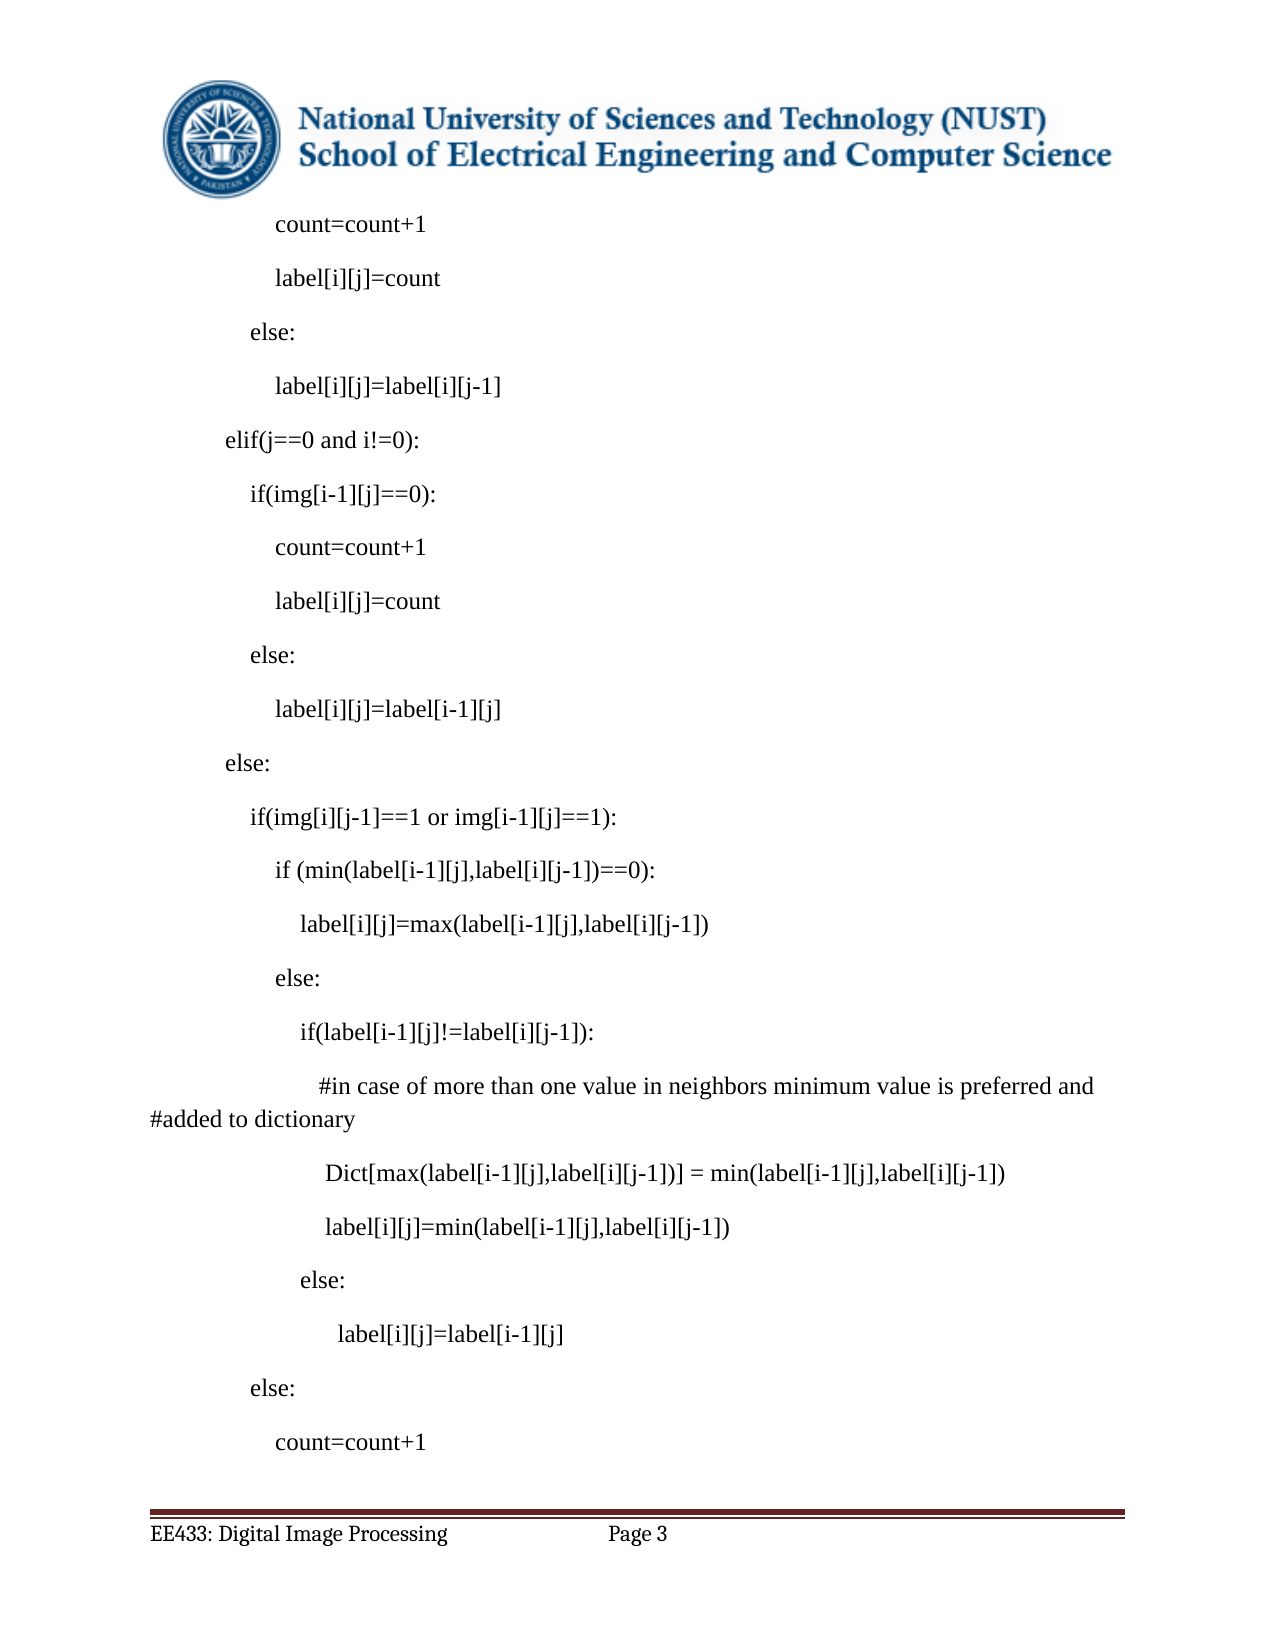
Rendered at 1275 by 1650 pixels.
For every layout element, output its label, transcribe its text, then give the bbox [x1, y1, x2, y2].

text label[i][j]=count [150, 586, 1125, 615]
text label[i][j]=label[i][j-1] [150, 371, 1125, 400]
text if (min(label[i-1][j],label[i][j-1])==0): [150, 856, 1125, 884]
text count=count+1 [150, 1427, 1125, 1456]
text count=count+1 [150, 532, 1125, 561]
text if(img[i][j-1]==1 or img[i-1][j]==1): [150, 802, 1125, 831]
text if(img[i-1][j]==0): [150, 479, 1125, 507]
text else: [150, 317, 1125, 346]
text label[i][j]=label[i-1][j] [150, 1319, 1125, 1348]
text label[i][j]=label[i-1][j] [150, 694, 1125, 723]
text #in case of more than one value in neighbors minimum value is preferred and #added to dictionary [150, 1071, 1125, 1133]
text else: [150, 748, 1125, 777]
text else: [150, 1266, 1125, 1294]
text Dict[max(label[i-1][j],label[i][j-1])] = min(label[i-1][j],label[i][j-1]) [150, 1158, 1125, 1187]
text elif(j==0 and i!=0): [150, 425, 1125, 453]
text if(label[i-1][j]!=label[i][j-1]): [150, 1017, 1125, 1046]
text label[i][j]=count [150, 263, 1125, 292]
text else: [150, 963, 1125, 992]
picture [150, 75, 1125, 210]
text label[i][j]=max(label[i-1][j],label[i][j-1]) [150, 909, 1125, 938]
text label[i][j]=min(label[i-1][j],label[i][j-1]) [150, 1212, 1125, 1241]
text else: [150, 640, 1125, 669]
text else: [150, 1373, 1125, 1402]
text count=count+1 [150, 210, 1125, 238]
